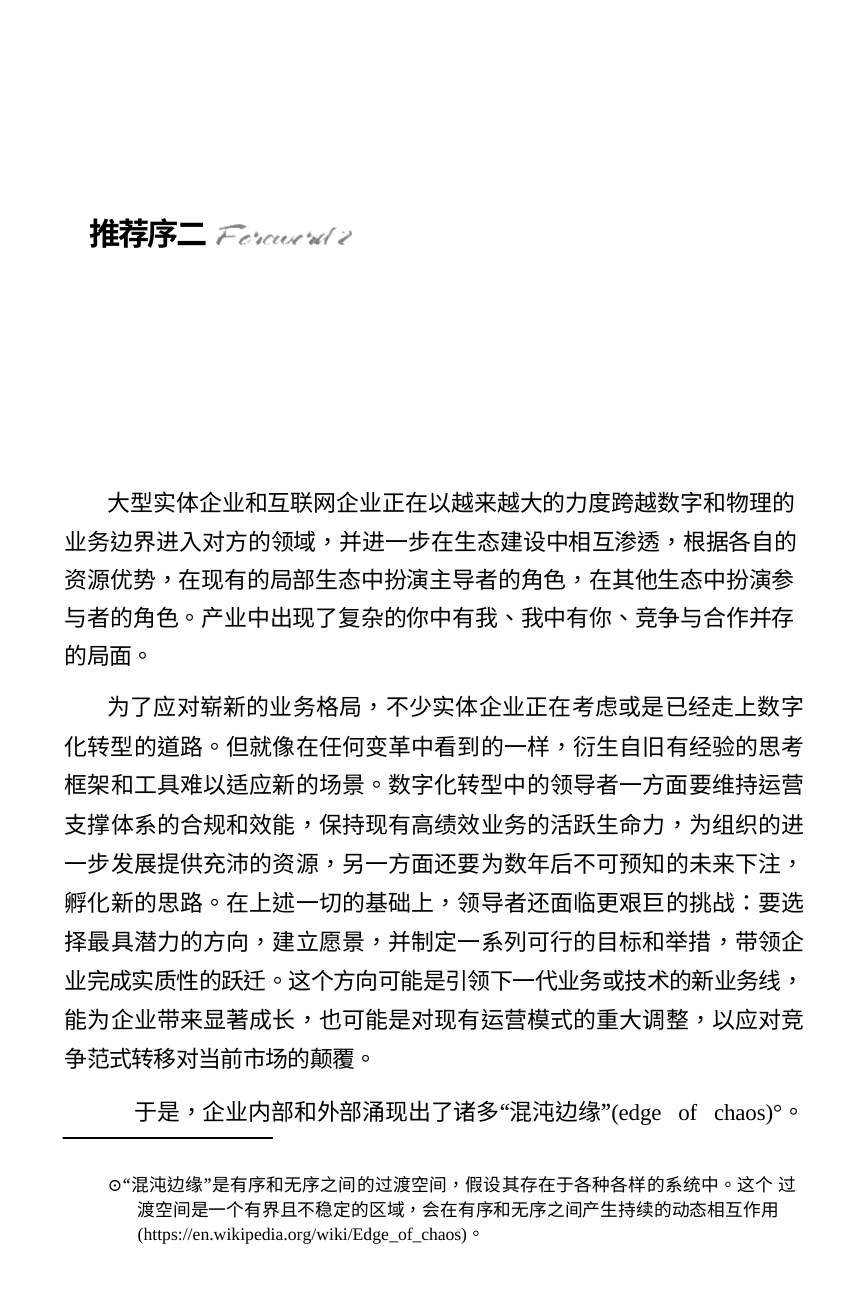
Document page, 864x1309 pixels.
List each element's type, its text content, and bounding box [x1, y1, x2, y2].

text ⊙“混沌边缘”是有序和无序之间的过渡空间，假设其存在于各种各样的系统中。这个 过渡空间是一个有界且不稳定的区域，会在有序和无序之间产生持续的动态相互作用 (https://en.wikipedia.org/wiki/Edge_of_chaos)。 [107, 1172, 798, 1246]
text 于是，企业内部和外部涌现出了诸多“混沌边缘”(edge of chaos)°。 [62, 1098, 805, 1126]
text 为了应对崭新的业务格局，不少实体企业正在考虑或是已经走上数字 化转型的道路。但就像在任何变革中看到的一样，衍生自旧有经验的思考 框架和工具难以适应新的场景。数字化转型中的领导者一方面要维持运营 支撑体系的合规和效能，保持现有高绩效业务的活跃生命力，为组织的进 一步发展提供充沛的资源，另一方面还要为数年后不可预知的未来下注， 孵化新的思路。在上述一切的基础上，领导者还面临更艰巨的挑战：要选 择最具潜力的方向，建立愿景，并制定一系列可行的目标和举措，带领企 业完成实质性的跃迁。这个方向可能是引领下一代业务或技术的新业务线， 能为企业带来显著成长，也可能是对现有运营模式的重大调整，以应对竞 争范式转移对当前市场的颠覆。 [64, 691, 805, 1074]
picture [216, 222, 353, 246]
text 大型实体企业和互联网企业正在以越来越大的力度跨越数字和物理的 业务边界进入对方的领域，并进一步在生态建设中相互渗透，根据各自的 资源优势，在现有的局部生态中扮演主导者的角色，在其他生态中扮演参 与者的角色。产业中出现了复杂的你中有我、我中有你、竞争与合作并存 的局面。 [64, 487, 797, 671]
text 推荐序二 [89, 214, 805, 253]
